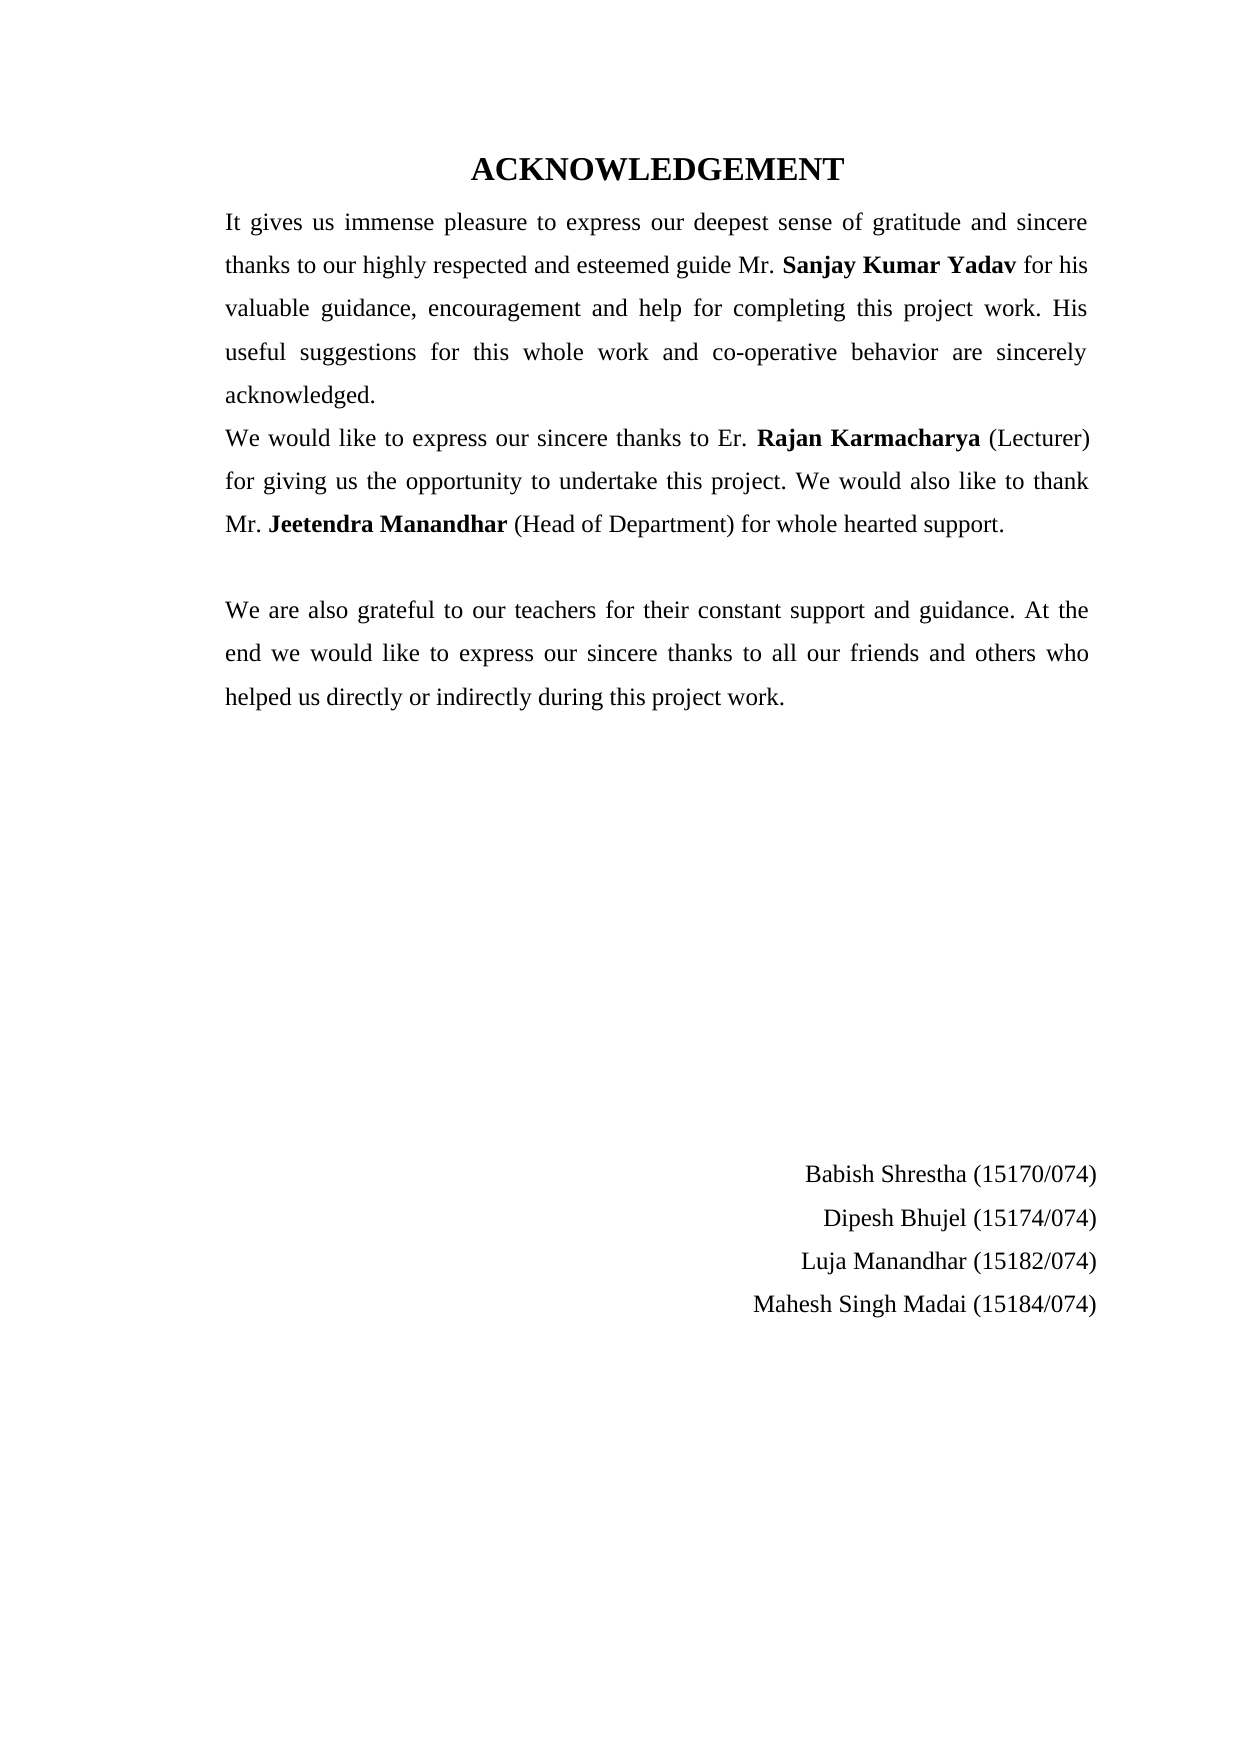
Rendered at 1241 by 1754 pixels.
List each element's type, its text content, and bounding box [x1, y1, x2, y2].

text Luja Manandhar (15182/074) [750, 1246, 1097, 1274]
text Babish Shrestha (15170/074) [750, 1066, 1097, 1188]
text We would like to express our sincere thanks to Er. Rajan Karmacharya (Lecturer) for giving us the opportunity to undertake this project. We would also like to thank Mr. Jeetendra Manandhar (Head of Department) for whole hearted support. [225, 423, 1090, 538]
text We are also grateful to our teachers for their constant support and guidance. At the end we would like to express our sincere thanks to all our friends and others who helped us directly or indirectly during this project work. [225, 595, 1090, 710]
text Mahesh Singh Madai (15184/074) [600, 1289, 1097, 1318]
text Dipesh Bhujel (15174/074) [750, 1203, 1097, 1231]
subtitle ACKNOWLEDGEMENT [150, 150, 1090, 188]
text It gives us immense pleasure to express our deepest sense of gratitude and sincere thanks to our highly respected and esteemed guide Mr. Sanjay Kumar Yadav for his valuable guidance, encouragement and help for completing this project work. His useful suggestions for this whole work and co-operative behavior are sincerely acknowledged. [225, 207, 1088, 408]
